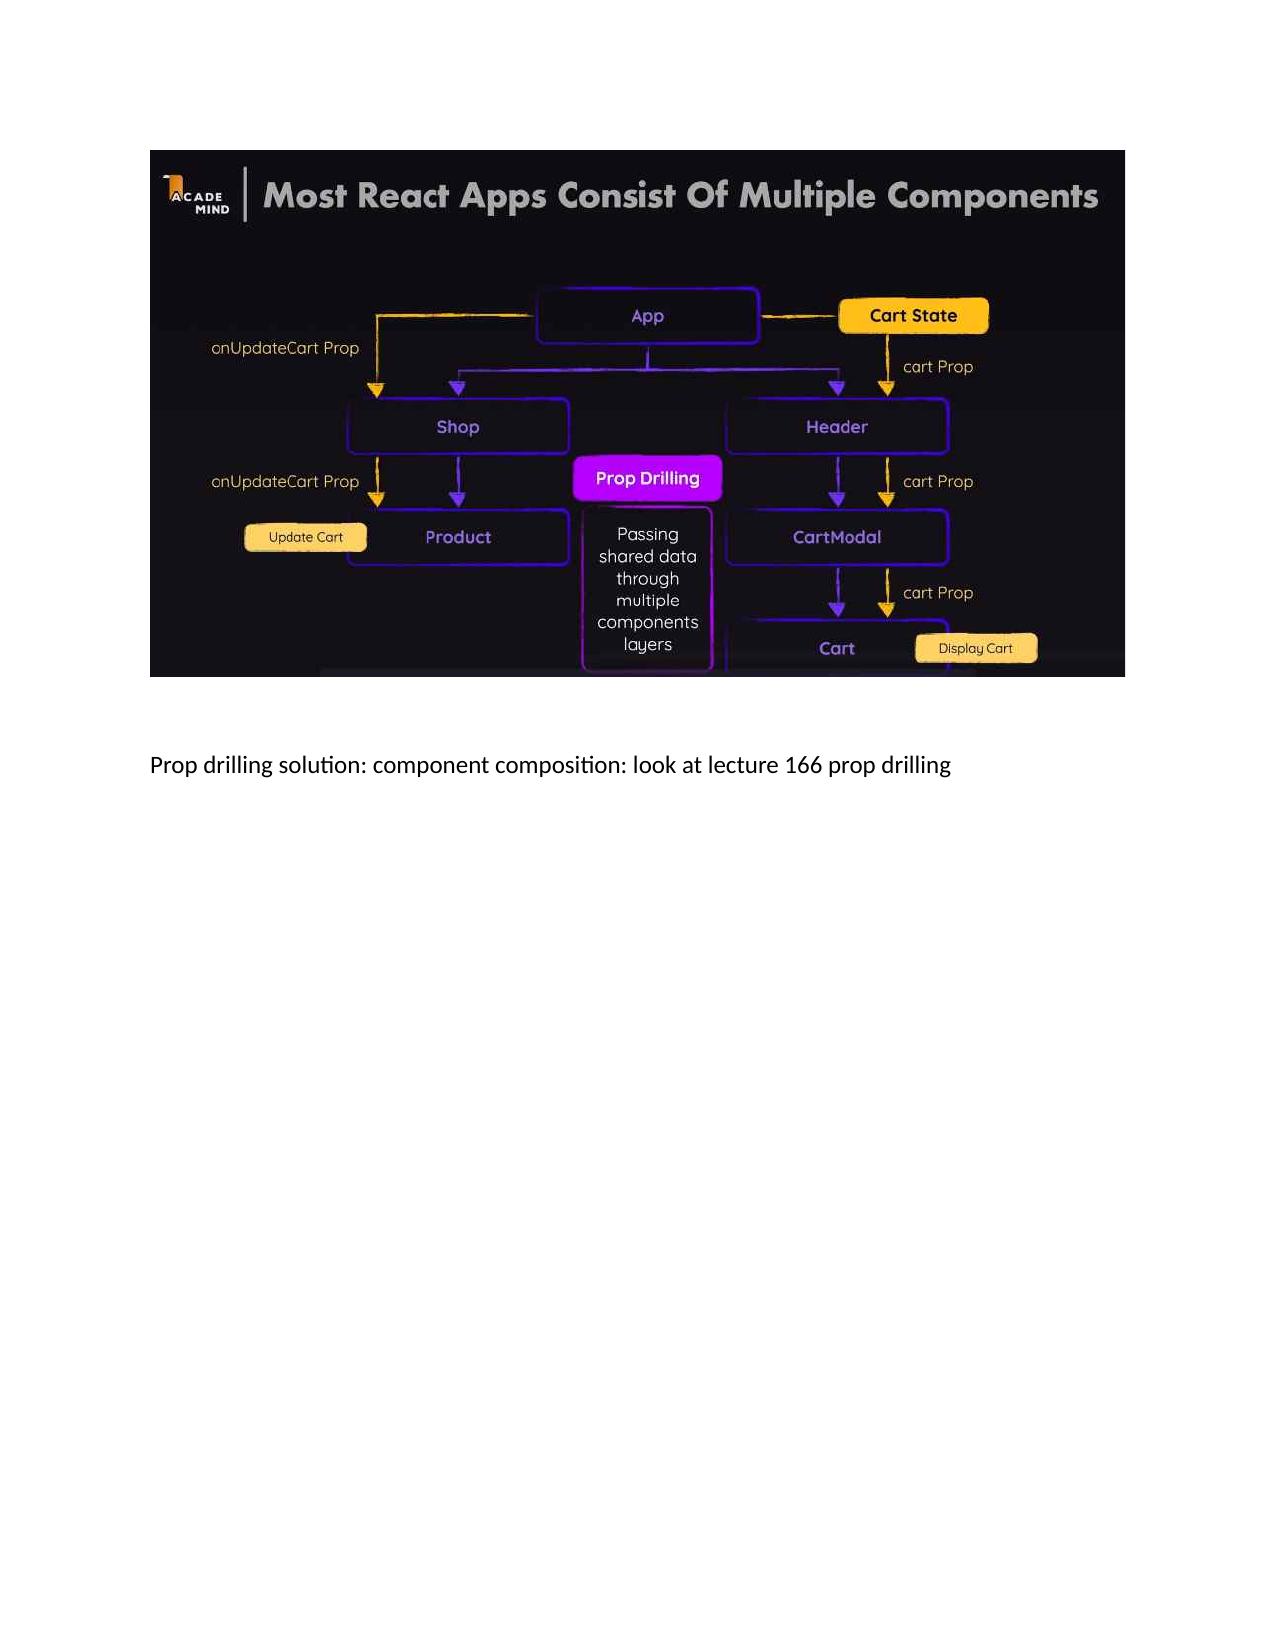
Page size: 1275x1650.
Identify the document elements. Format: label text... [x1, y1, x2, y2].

text Prop drilling solution: component composition: look at lecture 166 prop drilling [150, 749, 1125, 780]
picture [150, 150, 1125, 677]
